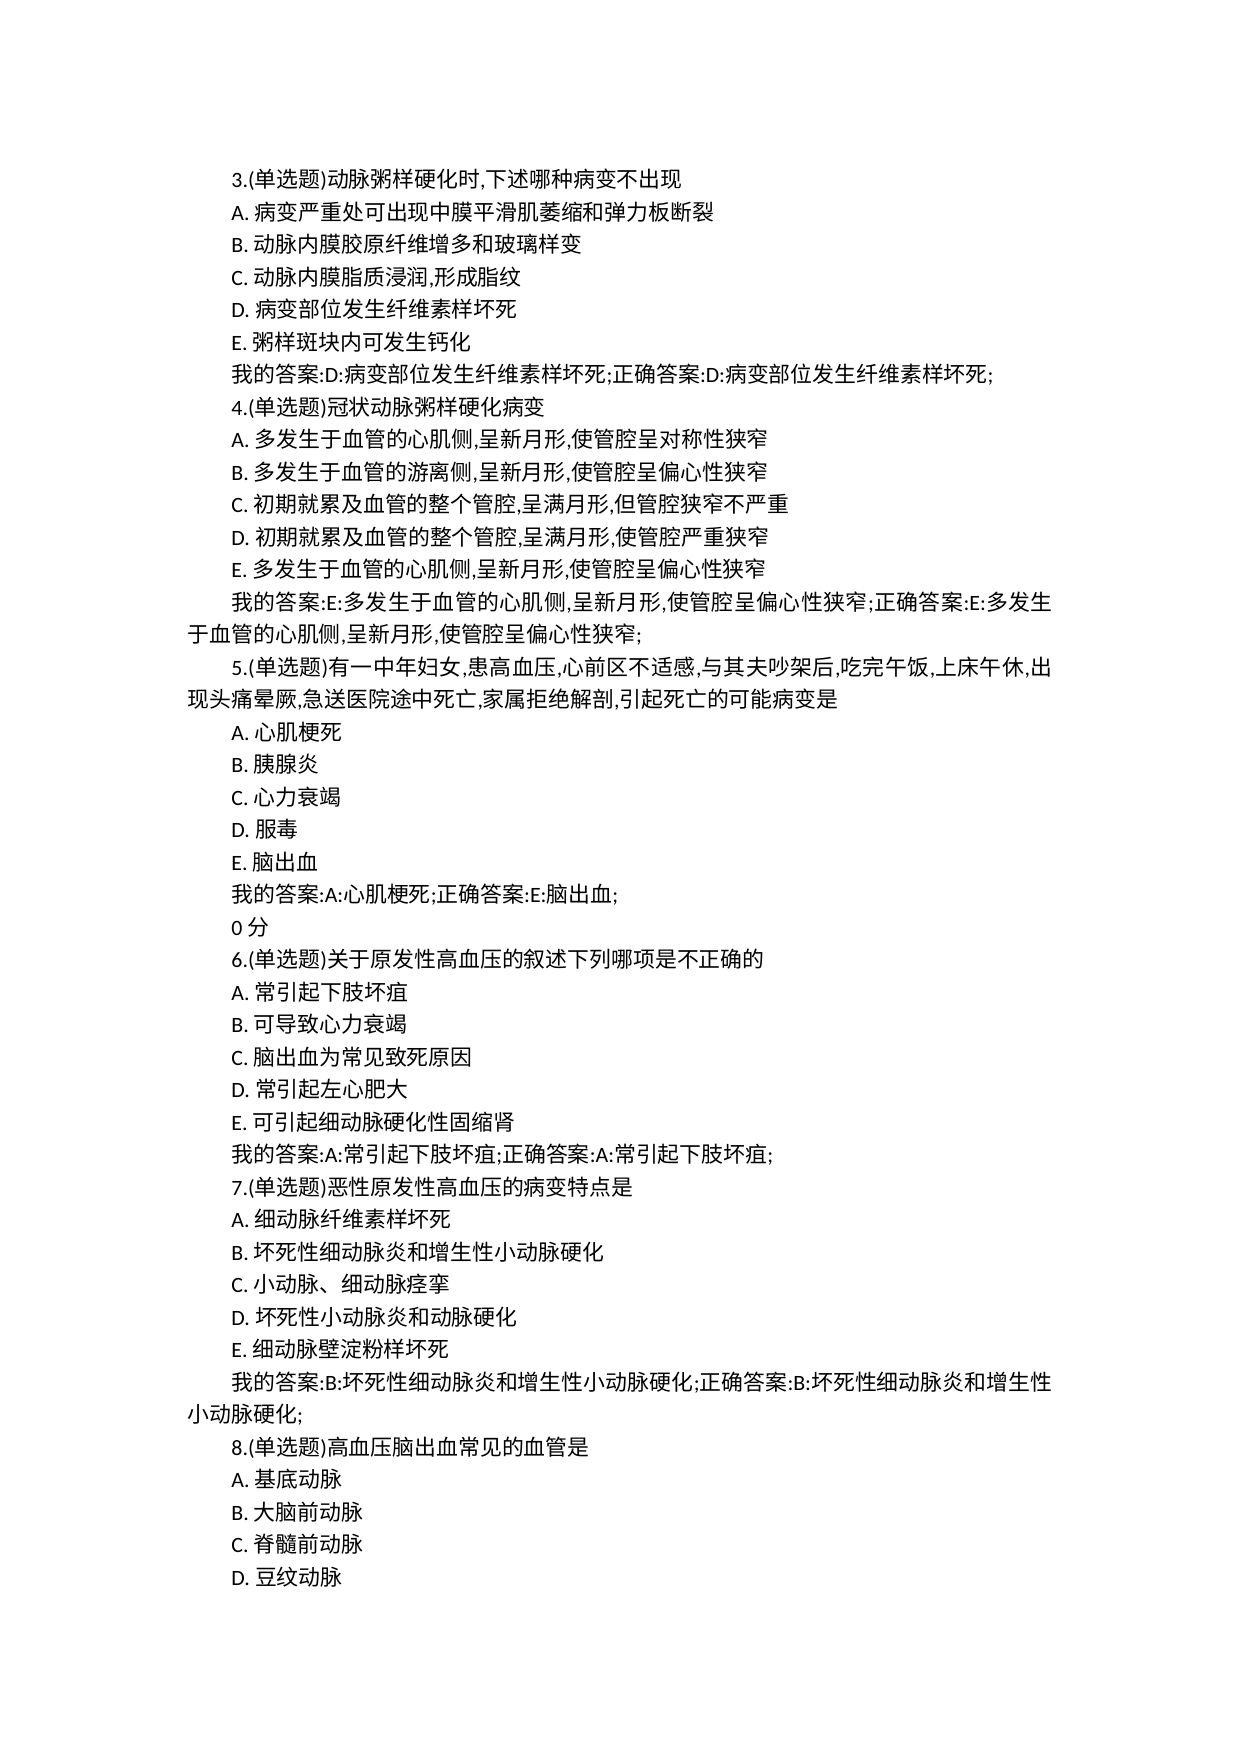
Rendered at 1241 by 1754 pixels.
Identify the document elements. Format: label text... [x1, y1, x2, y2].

text C. 小动脉、细动脉痉挛 [187, 1267, 1053, 1299]
text E. 脑出血 [187, 844, 1053, 877]
text B. 动脉内膜胶原纤维增多和玻璃样变 [187, 227, 1053, 259]
text B. 多发生于血管的游离侧,呈新月形,使管腔呈偏心性狭窄 [187, 454, 1053, 487]
text C. 脑出血为常见致死原因 [187, 1039, 1053, 1072]
text D. 病变部位发生纤维素样坏死 [187, 292, 1053, 324]
text 我的答案:E:多发生于血管的心肌侧,呈新月形,使管腔呈偏心性狭窄;正确答案:E:多发生于血管的心肌侧,呈新月形,使管腔呈偏心性狭窄; [187, 584, 1053, 649]
text E. 粥样斑块内可发生钙化 [187, 324, 1053, 357]
text E. 可引起细动脉硬化性固缩肾 [187, 1104, 1053, 1137]
text A. 心肌梗死 [187, 714, 1053, 747]
text C. 心力衰竭 [187, 779, 1053, 812]
text C. 脊髓前动脉 [187, 1527, 1053, 1559]
text 我的答案:A:心肌梗死;正确答案:E:脑出血; [187, 877, 1053, 909]
text D. 常引起左心肥大 [187, 1072, 1053, 1104]
text 6.(单选题)关于原发性高血压的叙述下列哪项是不正确的 [187, 942, 1053, 974]
text 我的答案:D:病变部位发生纤维素样坏死;正确答案:D:病变部位发生纤维素样坏死; [187, 357, 1053, 389]
text A. 基底动脉 [187, 1462, 1053, 1494]
text D. 初期就累及血管的整个管腔,呈满月形,使管腔严重狭窄 [187, 519, 1053, 552]
text 4.(单选题)冠状动脉粥样硬化病变 [187, 389, 1053, 422]
text D. 服毒 [187, 812, 1053, 844]
text 7.(单选题)恶性原发性高血压的病变特点是 [187, 1169, 1053, 1202]
text D. 坏死性小动脉炎和动脉硬化 [187, 1299, 1053, 1332]
text 我的答案:A:常引起下肢坏疽;正确答案:A:常引起下肢坏疽; [187, 1137, 1053, 1169]
text A. 多发生于血管的心肌侧,呈新月形,使管腔呈对称性狭窄 [187, 422, 1053, 454]
text C. 动脉内膜脂质浸润,形成脂纹 [187, 259, 1053, 292]
text C. 初期就累及血管的整个管腔,呈满月形,但管腔狭窄不严重 [187, 487, 1053, 519]
text A. 细动脉纤维素样坏死 [187, 1202, 1053, 1234]
text E. 多发生于血管的心肌侧,呈新月形,使管腔呈偏心性狭窄 [187, 552, 1053, 584]
text A. 病变严重处可出现中膜平滑肌萎缩和弹力板断裂 [187, 194, 1053, 227]
text B. 坏死性细动脉炎和增生性小动脉硬化 [187, 1234, 1053, 1267]
text B. 可导致心力衰竭 [187, 1007, 1053, 1039]
text 0分 [187, 909, 1053, 942]
text D. 豆纹动脉 [187, 1559, 1053, 1592]
text B. 大脑前动脉 [187, 1494, 1053, 1527]
text 我的答案:B:坏死性细动脉炎和增生性小动脉硬化;正确答案:B:坏死性细动脉炎和增生性小动脉硬化; [187, 1364, 1053, 1429]
text 3.(单选题)动脉粥样硬化时,下述哪种病变不出现 [187, 162, 1053, 194]
text A. 常引起下肢坏疽 [187, 974, 1053, 1007]
text E. 细动脉壁淀粉样坏死 [187, 1332, 1053, 1364]
text 8.(单选题)高血压脑出血常见的血管是 [187, 1429, 1053, 1462]
text B. 胰腺炎 [187, 747, 1053, 779]
text 5.(单选题)有一中年妇女,患高血压,心前区不适感,与其夫吵架后,吃完午饭,上床午休,出现头痛晕厥,急送医院途中死亡,家属拒绝解剖,引起死亡的可能病变是 [187, 649, 1053, 714]
